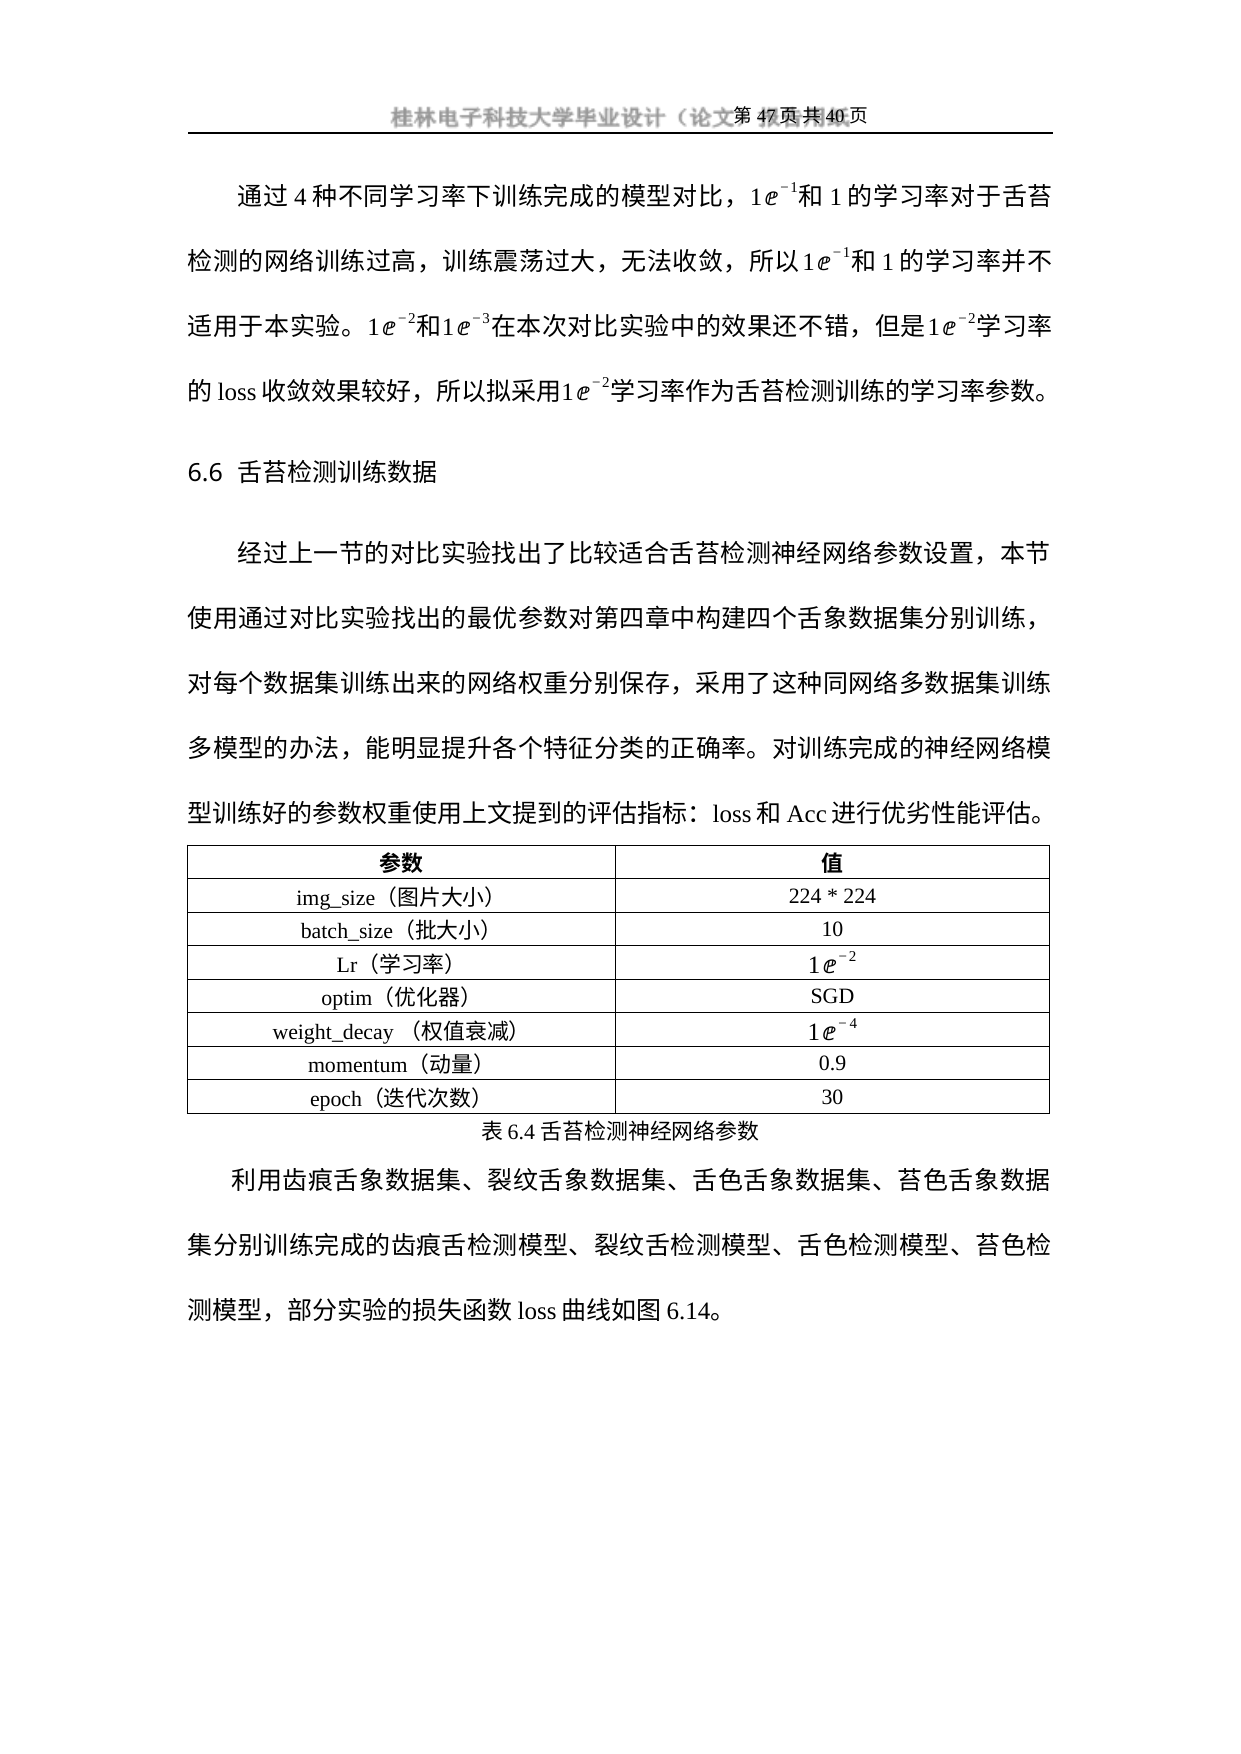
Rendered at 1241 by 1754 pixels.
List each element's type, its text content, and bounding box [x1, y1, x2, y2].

table_header 值 [616, 846, 1049, 878]
table_header 参数 [188, 846, 615, 878]
table_cell [616, 946, 1049, 979]
text 经过上一节的对比实验找出了比较适合舌苔检测神经网络参数设置，本节使用通过对比实验找出的最优参数对第四章中构建四个舌象数据集分别训练，对每个数据集训练出来的网络权重分别保存，采用了这种同网络多数据集训练多模型的办法，能明显提升各个特征分类的正确率。对训练完成的神经网络模型训练好的参数权重使用上文提到的评估指标：loss和Acc进行优劣性能评估。 [187, 519, 1053, 844]
table_cell 30 [616, 1080, 1049, 1113]
table_cell Lr（学习率） [188, 946, 615, 979]
text 表6.4 舌苔检测神经网络参数 [187, 1114, 1053, 1146]
table_cell epoch（迭代次数） [188, 1080, 615, 1113]
table_cell batch_size（批大小） [188, 913, 615, 945]
table_cell momentum（动量） [188, 1047, 615, 1079]
subtitle 舌苔检测训练数据 [187, 438, 1053, 503]
text 利用齿痕舌象数据集、裂纹舌象数据集、舌色舌象数据集、苔色舌象数据集分别训练完成的齿痕舌检测模型、裂纹舌检测模型、舌色检测模型、苔色检测模型，部分实验的损失函数loss曲线如图6.14。 [187, 1146, 1053, 1341]
table_cell optim（优化器） [188, 980, 615, 1012]
table_cell 0.9 [616, 1047, 1049, 1079]
text 通过4种不同学习率下训练完成的模型对比，和1的学习率对于舌苔检测的网络训练过高，训练震荡过大，无法收敛，所以和1的学习率并不适用于本实验。和在本次对比实验中的效果还不错，但是学习率的loss收敛效果较好，所以拟采用学习率作为舌苔检测训练的学习率参数。 [187, 162, 1053, 422]
table_cell [616, 1013, 1049, 1046]
table_cell SGD [616, 980, 1049, 1012]
table_cell weight_decay （权值衰减） [188, 1013, 615, 1046]
table_cell img_size（图片大小） [188, 879, 615, 912]
picture [388, 105, 853, 132]
table_cell 224 * 224 [616, 879, 1049, 912]
table_cell 10 [616, 913, 1049, 945]
